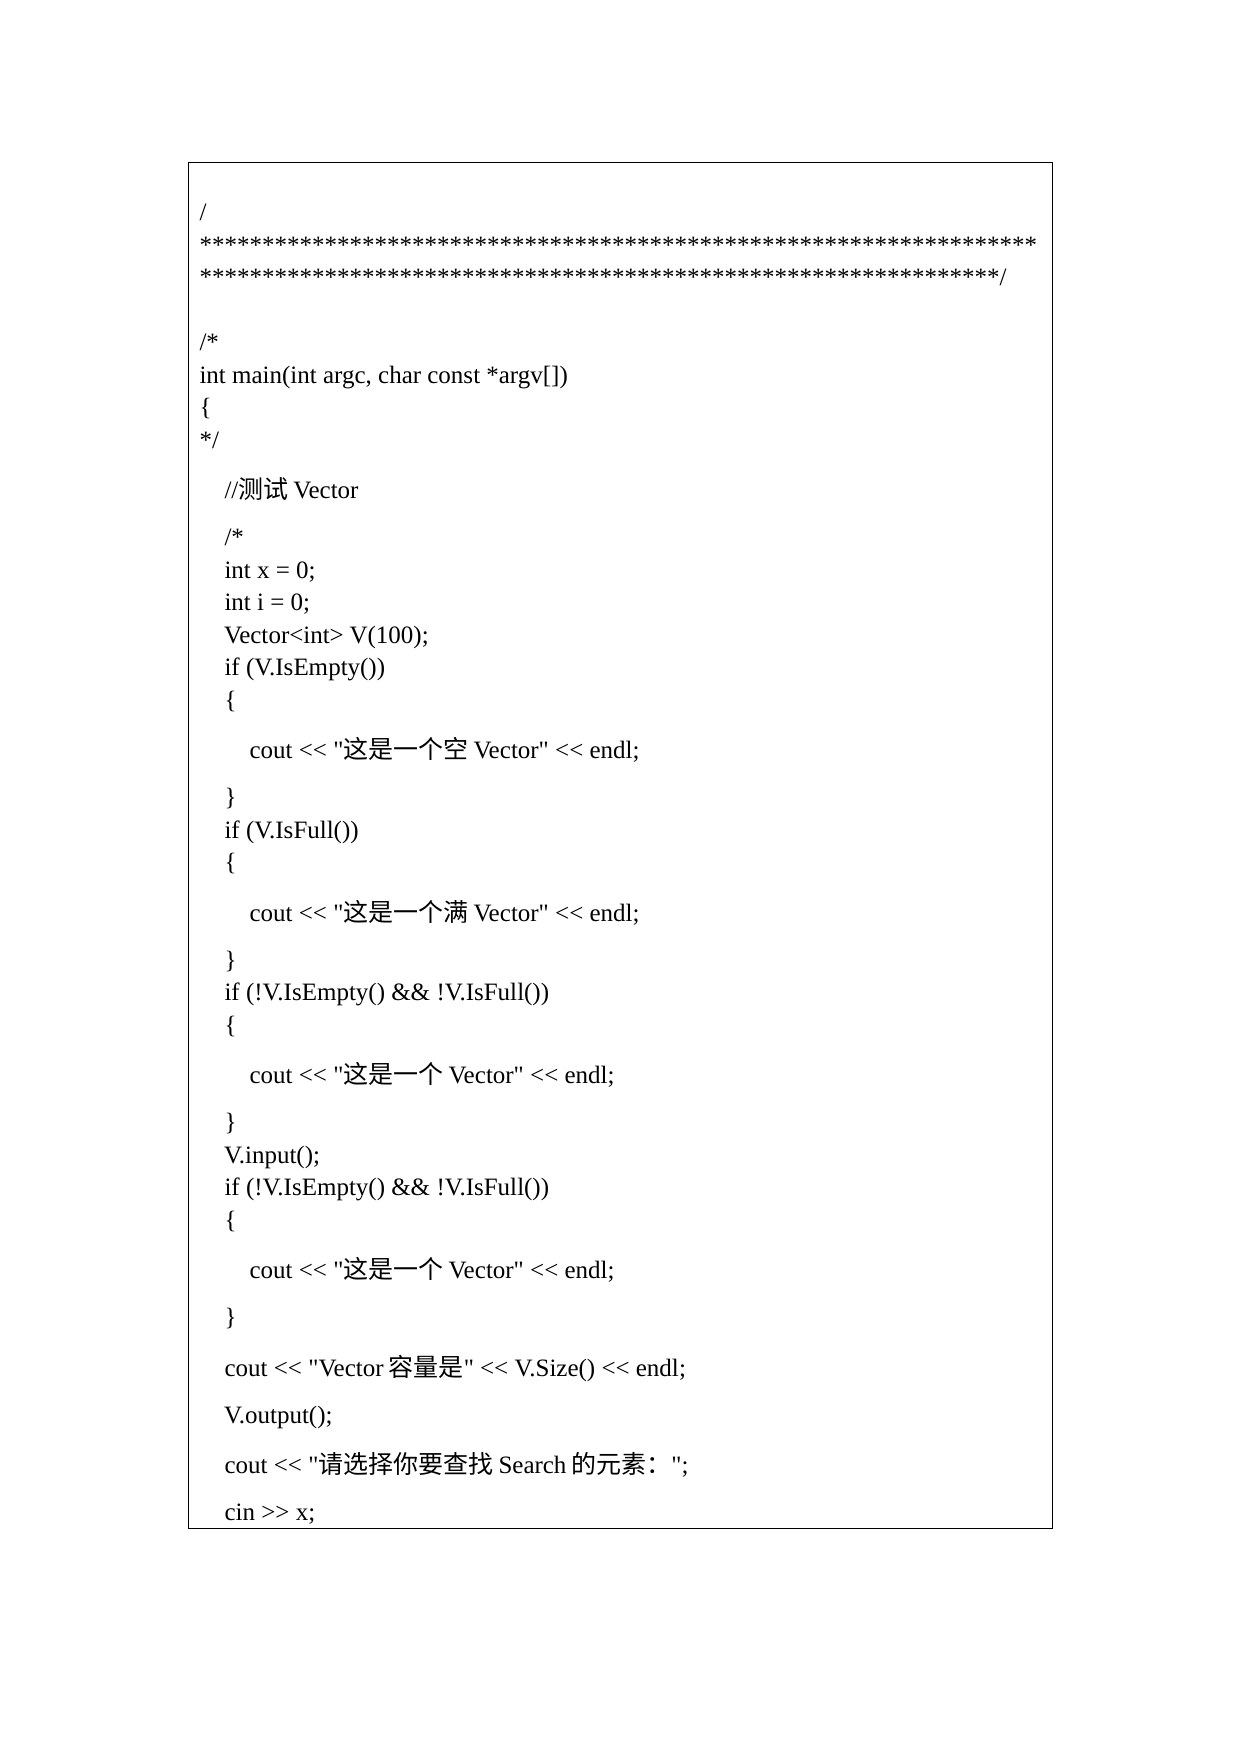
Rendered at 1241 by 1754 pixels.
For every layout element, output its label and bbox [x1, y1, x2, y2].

table_cell [189, 163, 1052, 1528]
